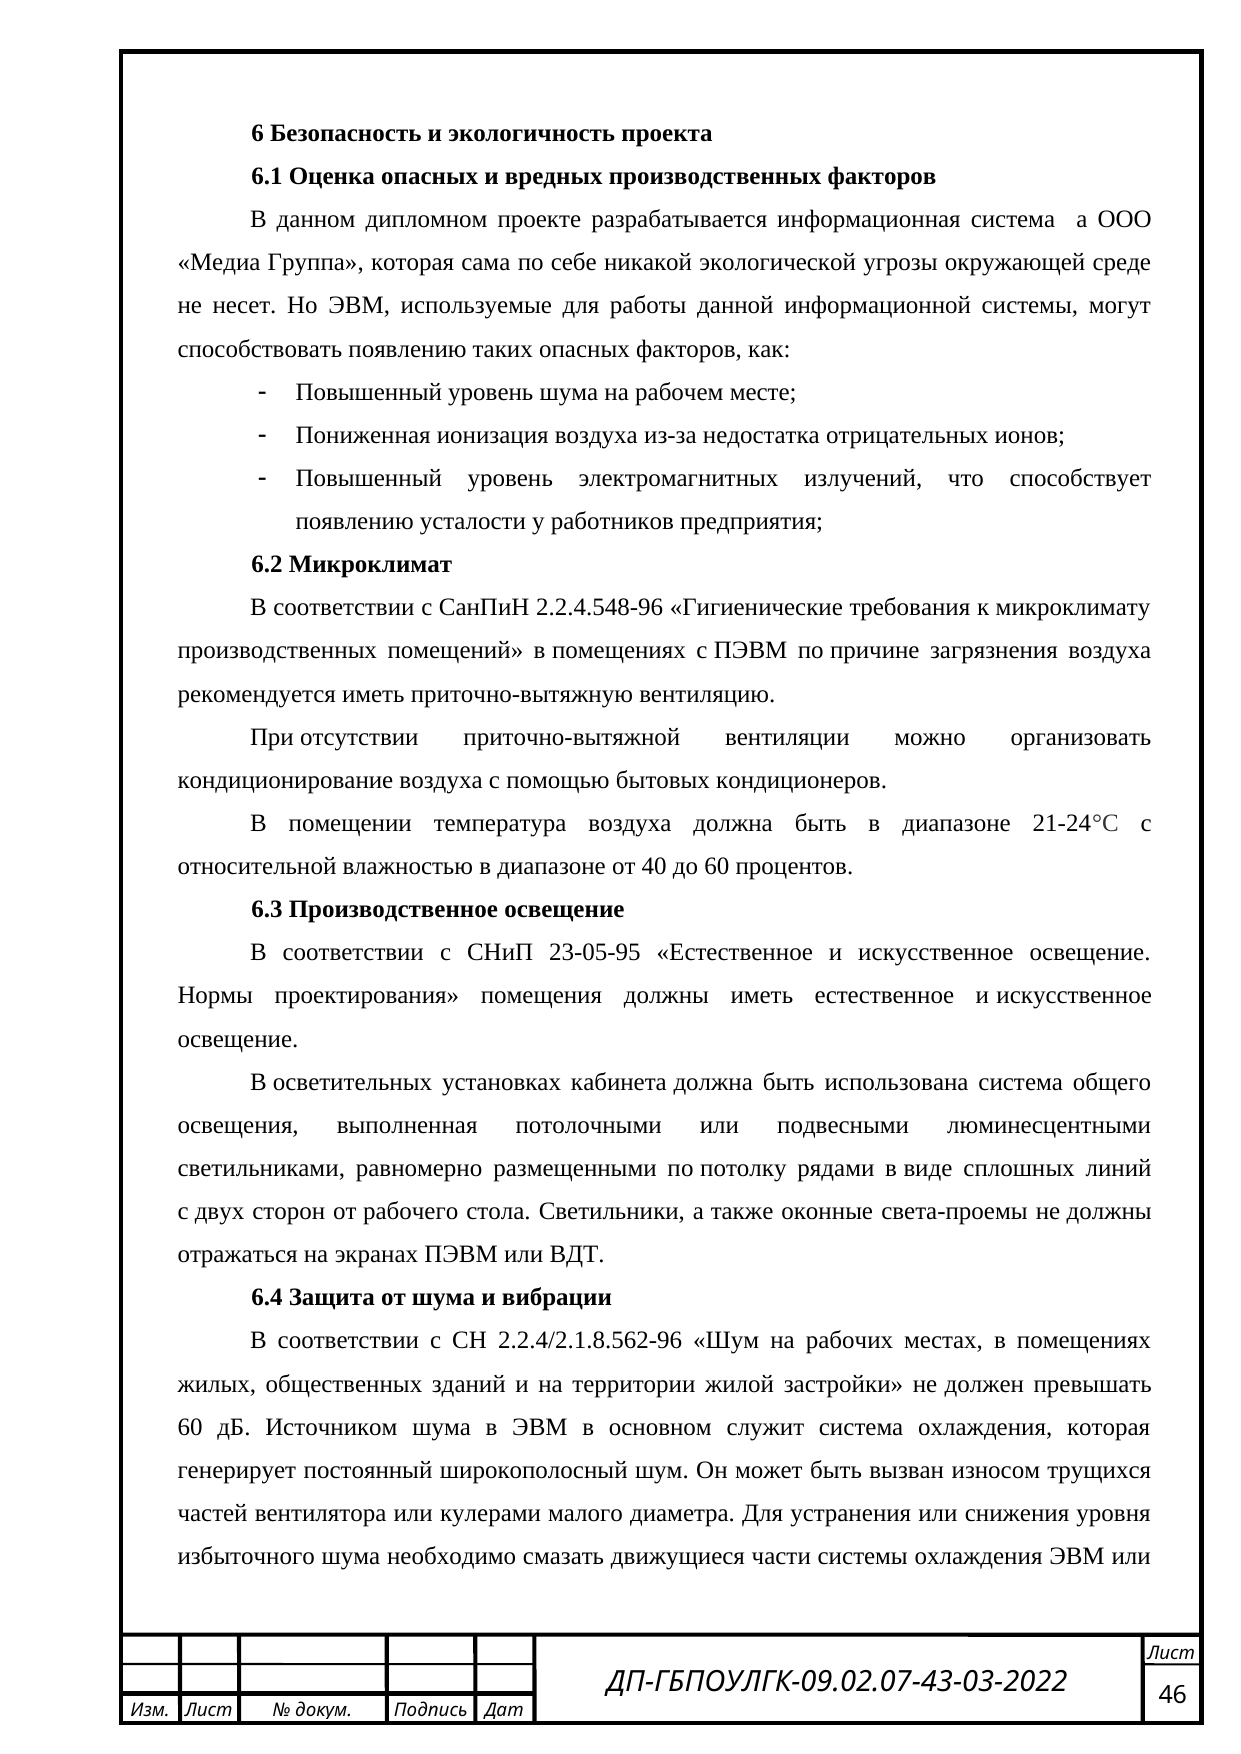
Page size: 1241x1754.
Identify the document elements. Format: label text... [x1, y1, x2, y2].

list Повышенный уровень электромагнитных излучений, что способствует появлению усталости у работников предприятия; [258, 463, 1152, 535]
text В осветительных установках кабинета должна быть использована система общего освещения, выполненная потолочными или подвесными люминесцентными светильниками, равномерно размещенными по потолку рядами в виде сплошных линий с двух сторон от рабочего стола. Светильники, а также оконные света-проемы не должны отражаться на экранах ПЭВМ или ВДТ. [177, 1067, 1152, 1268]
subtitle 6.1 Оценка опасных и вредных производственных факторов [177, 161, 1152, 190]
text В помещении температура воздуха должна быть в диапазоне 21-24°C с относительной влажностью в диапазоне от 40 до 60 процентов. [177, 808, 1152, 880]
list Пониженная ионизация воздуха из-за недостатка отрицательных ионов; [258, 420, 1152, 449]
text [177, 1326, 1152, 1570]
subtitle 6.4 Защита от шума и вибрации [177, 1282, 1152, 1311]
text В данном дипломном проекте разрабатывается информационная система а ООО «Медиа Группа», которая сама по себе никакой экологической угрозы окружающей среде не несет. Но ЭВМ, используемые для работы данной информационной системы, могут способствовать появлению таких опасных факторов, как: [177, 204, 1152, 362]
text В соответствии с СанПиН 2.2.4.548-96 «Гигиенические требования к микроклимату производственных помещений» в помещениях с ПЭВМ по причине загрязнения воздуха рекомендуется иметь приточно-вытяжную вентиляцию. [177, 592, 1152, 707]
text При отсутствии приточно-вытяжной вентиляции можно организовать кондиционирование воздуха с помощью бытовых кондиционеров. [177, 722, 1152, 794]
text В соответствии с СНиП 23-05-95 «Естественное и искусственное освещение. Нормы проектирования» помещения должны иметь естественное и искусственное освещение. [177, 937, 1152, 1052]
subtitle 6.3 Производственное освещение [177, 894, 1152, 923]
subtitle 6 Безопасность и экологичность проекта [177, 118, 1152, 147]
list Повышенный уровень шума на рабочем месте; [258, 377, 1152, 406]
subtitle 6.2 Микроклимат [177, 549, 1152, 578]
